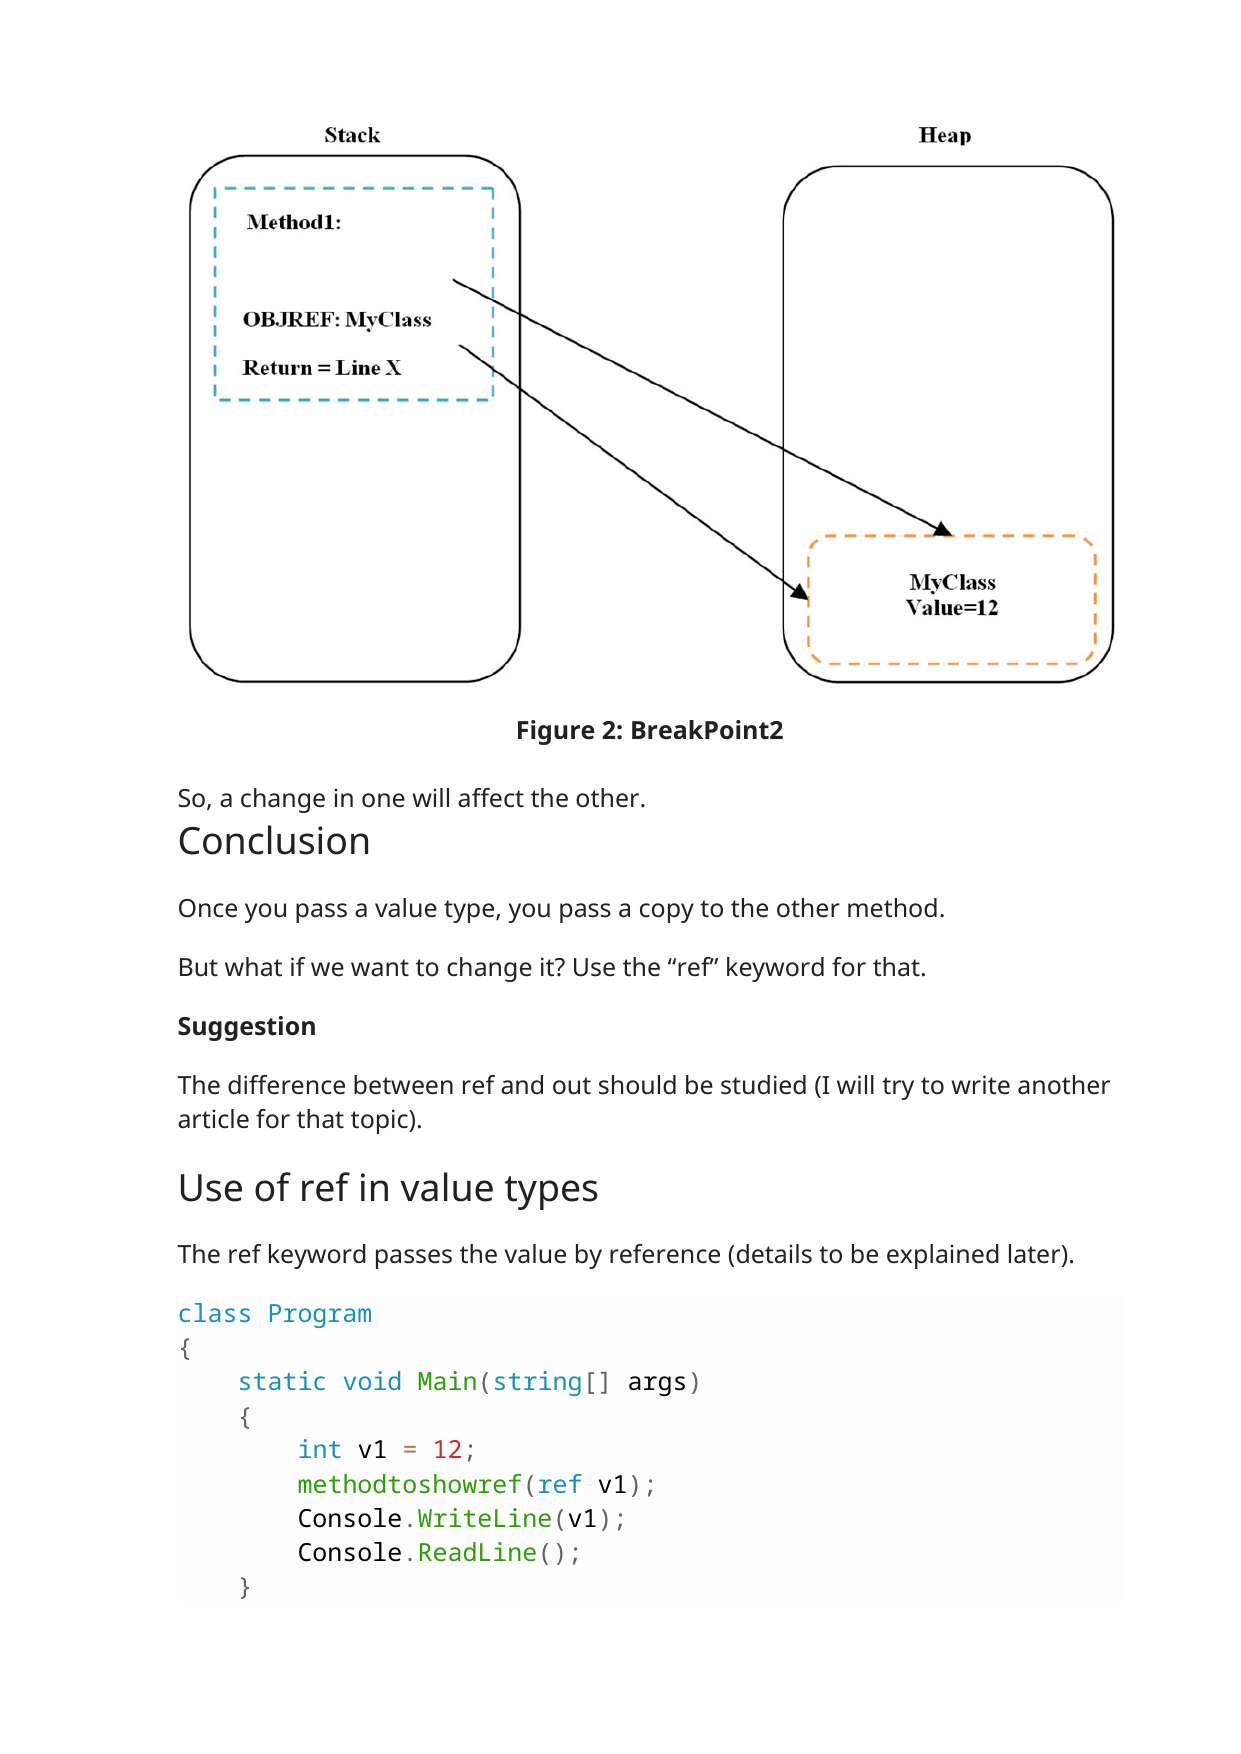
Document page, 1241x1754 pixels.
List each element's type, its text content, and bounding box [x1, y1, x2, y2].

text } [177, 1568, 1122, 1602]
text Console.WriteLine(v1); [177, 1500, 1122, 1534]
text Suggestion [177, 1009, 1122, 1043]
picture [177, 118, 1123, 688]
text class Program [177, 1296, 1122, 1330]
text The difference between ref and out should be studied (I will try to write another article for that topic). [177, 1068, 1122, 1136]
text So, a change in one will affect the other. [177, 746, 1122, 814]
text static void Main(string[] args) [177, 1364, 1122, 1398]
text Use of ref in value types [177, 1161, 1122, 1212]
text methodtoshowref(ref v1); [177, 1466, 1122, 1500]
text Conclusion [177, 814, 1122, 866]
text Figure 2: BreakPoint2 [177, 712, 1122, 746]
text { [177, 1398, 1122, 1432]
text But what if we want to change it? Use the “ref” keyword for that. [177, 949, 1122, 984]
text The ref keyword passes the value by reference (details to be explained later). [177, 1237, 1122, 1271]
text { [177, 1330, 1122, 1364]
text Once you pass a value type, you pass a copy to the other method. [177, 891, 1122, 924]
text Console.ReadLine(); [177, 1534, 1122, 1568]
text int v1 = 12; [177, 1432, 1122, 1466]
